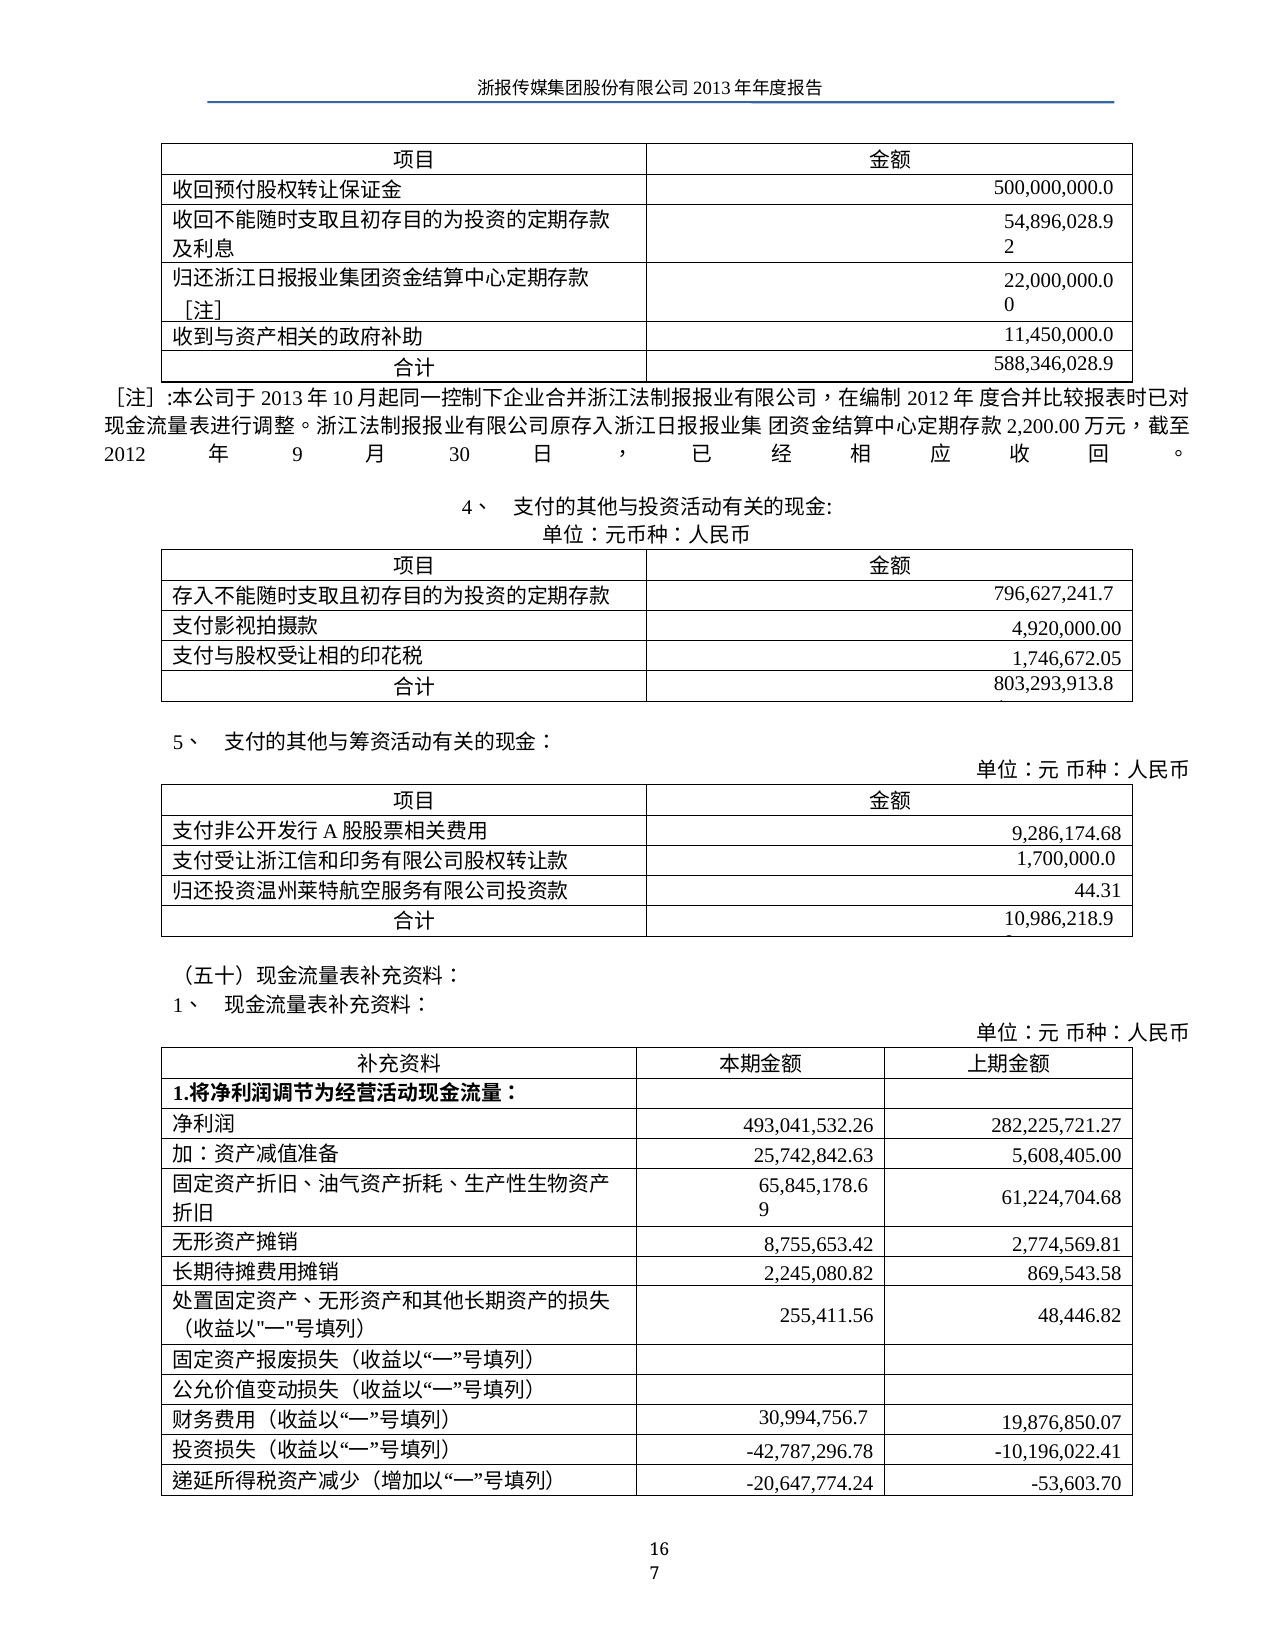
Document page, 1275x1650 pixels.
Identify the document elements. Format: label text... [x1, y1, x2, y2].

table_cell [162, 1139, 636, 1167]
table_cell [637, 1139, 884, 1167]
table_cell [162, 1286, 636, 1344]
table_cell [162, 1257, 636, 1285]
text 1、 现金流量表补充资料： [104, 990, 1190, 1018]
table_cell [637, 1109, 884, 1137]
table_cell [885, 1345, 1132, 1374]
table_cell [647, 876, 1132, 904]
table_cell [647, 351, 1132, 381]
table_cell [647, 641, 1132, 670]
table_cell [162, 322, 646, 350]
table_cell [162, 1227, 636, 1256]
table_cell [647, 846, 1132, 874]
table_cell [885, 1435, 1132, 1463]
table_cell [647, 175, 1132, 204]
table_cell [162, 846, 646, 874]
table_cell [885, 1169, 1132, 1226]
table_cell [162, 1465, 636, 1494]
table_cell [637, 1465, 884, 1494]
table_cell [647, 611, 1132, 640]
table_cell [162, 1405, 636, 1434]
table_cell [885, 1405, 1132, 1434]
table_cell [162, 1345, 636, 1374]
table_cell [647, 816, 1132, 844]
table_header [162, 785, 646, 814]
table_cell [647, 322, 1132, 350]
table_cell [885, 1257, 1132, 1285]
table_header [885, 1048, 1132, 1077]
text 4、 支付的其他与投资活动有关的现金: [104, 492, 1190, 521]
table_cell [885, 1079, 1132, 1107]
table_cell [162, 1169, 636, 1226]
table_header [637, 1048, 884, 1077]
text ［注］:本公司于2013年10月起同一控制下企业合并浙江法制报报业有限公司，在编制2012年 度合并比较报表时已对现金流量表进行调整。浙江法制报报业有限公司原存入浙江日报报业集 团资金结算中心定期存款2,200.00万元，截至2012年9月30日，已经相应收回。 [104, 382, 1190, 467]
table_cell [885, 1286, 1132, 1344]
text 单位：元币种：人民币 [104, 521, 1190, 549]
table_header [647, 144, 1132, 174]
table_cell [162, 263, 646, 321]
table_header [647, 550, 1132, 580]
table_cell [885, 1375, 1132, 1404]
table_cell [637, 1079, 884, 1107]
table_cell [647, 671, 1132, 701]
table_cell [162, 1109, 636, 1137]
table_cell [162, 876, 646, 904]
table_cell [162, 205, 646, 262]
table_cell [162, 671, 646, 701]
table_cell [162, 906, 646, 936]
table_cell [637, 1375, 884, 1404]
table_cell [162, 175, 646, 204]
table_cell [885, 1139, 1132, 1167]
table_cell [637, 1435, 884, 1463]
text （五十）现金流量表补充资料： [104, 962, 1190, 990]
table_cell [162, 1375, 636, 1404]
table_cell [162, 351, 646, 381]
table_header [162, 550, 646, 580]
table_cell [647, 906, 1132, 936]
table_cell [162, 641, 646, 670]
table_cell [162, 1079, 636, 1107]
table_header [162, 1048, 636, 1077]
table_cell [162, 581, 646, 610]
text 单位：元 币种：人民币 [104, 1018, 1190, 1047]
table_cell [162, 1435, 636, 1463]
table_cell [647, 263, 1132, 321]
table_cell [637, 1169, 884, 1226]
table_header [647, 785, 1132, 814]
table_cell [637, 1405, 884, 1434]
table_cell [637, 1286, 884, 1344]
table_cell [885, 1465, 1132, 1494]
text 单位：元 币种：人民币 [104, 756, 1190, 784]
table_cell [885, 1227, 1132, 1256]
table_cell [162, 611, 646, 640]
text 5、 支付的其他与筹资活动有关的现金： [104, 727, 1190, 756]
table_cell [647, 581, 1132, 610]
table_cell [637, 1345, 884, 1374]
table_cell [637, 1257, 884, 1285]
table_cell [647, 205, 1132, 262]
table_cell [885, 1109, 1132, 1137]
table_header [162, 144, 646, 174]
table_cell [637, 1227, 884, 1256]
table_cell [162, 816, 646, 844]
